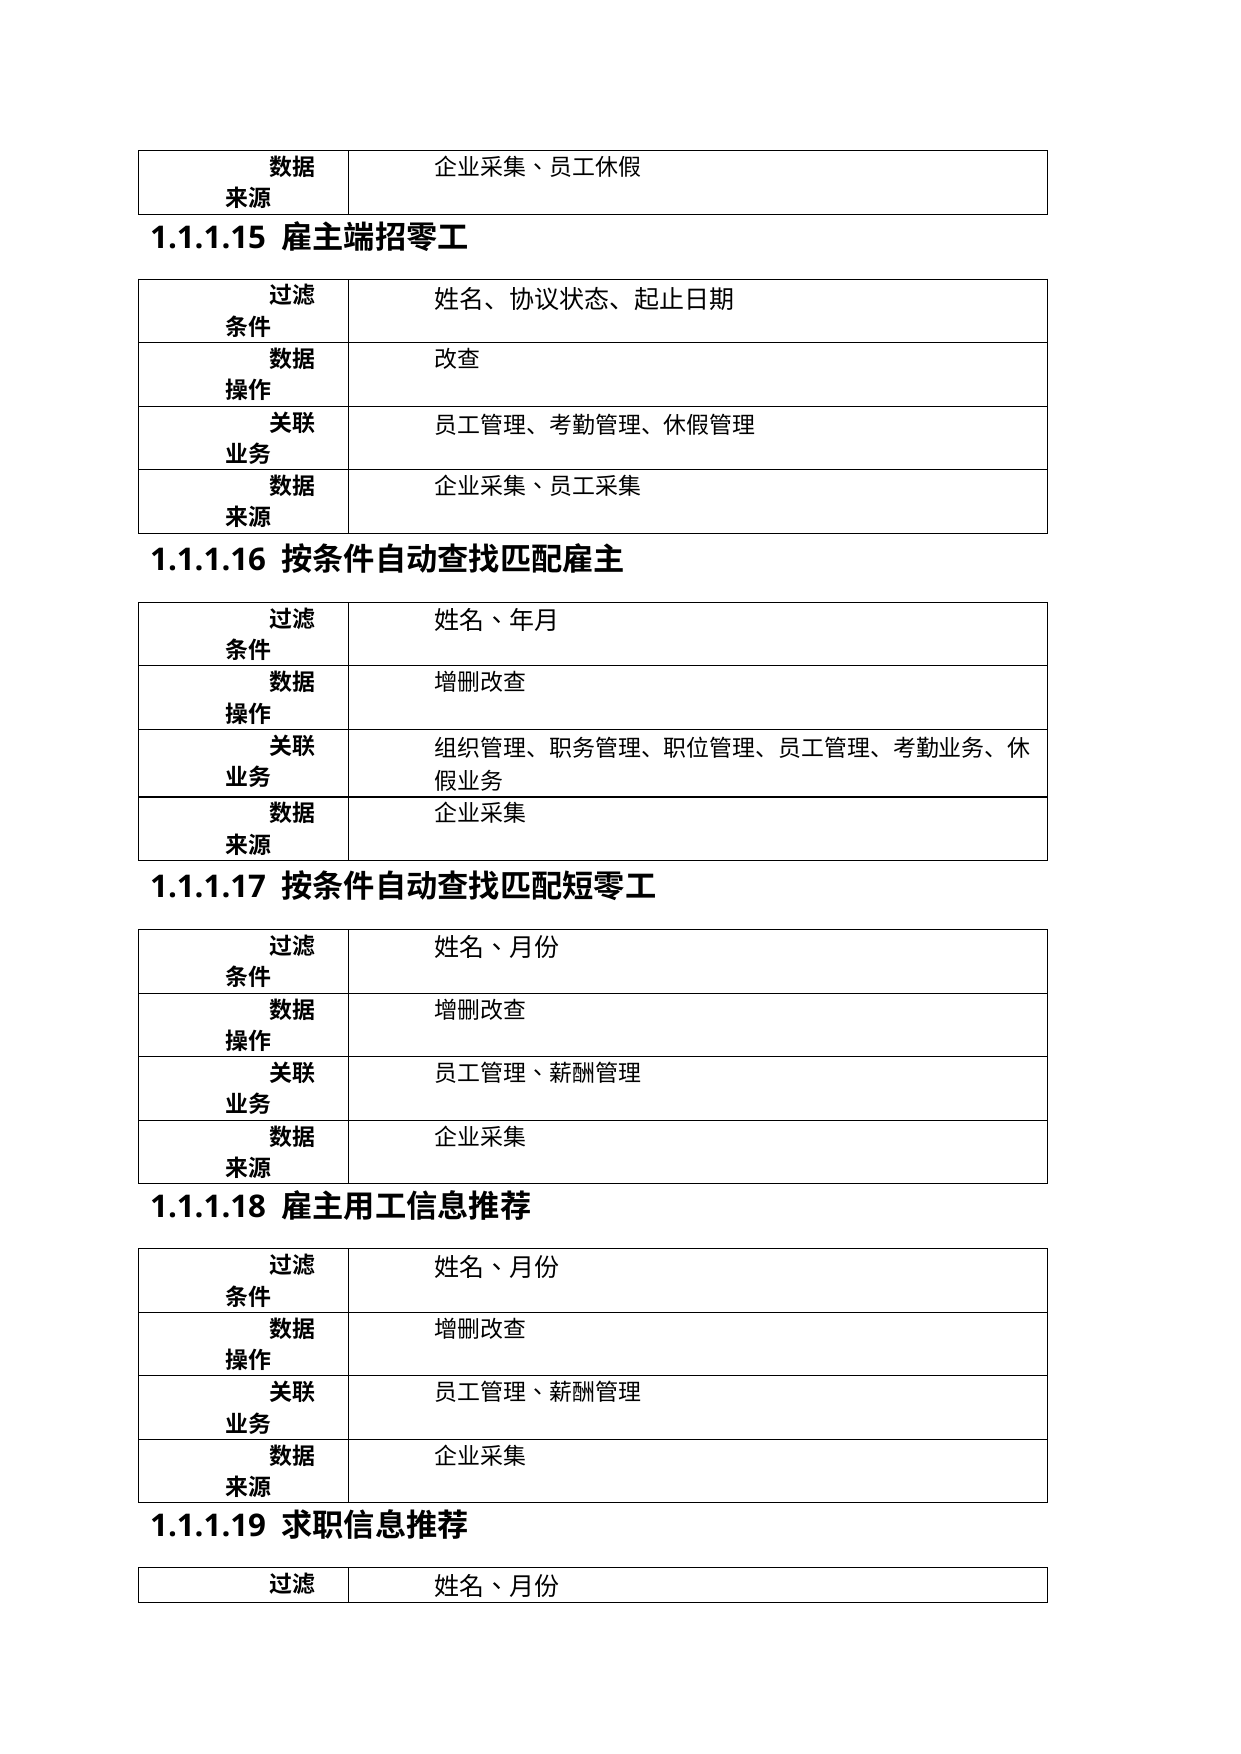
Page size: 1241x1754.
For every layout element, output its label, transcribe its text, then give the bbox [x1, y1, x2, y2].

table_cell 关联业务 [139, 730, 348, 796]
table_cell 数据操作 [139, 343, 348, 406]
table_cell 改查 [349, 343, 1047, 406]
table_cell 数据操作 [139, 994, 348, 1056]
table_header 过滤条件 [139, 1568, 348, 1602]
table_cell 企业采集 [349, 798, 1047, 860]
table_cell 企业采集 [349, 1440, 1047, 1502]
table_header 姓名、协议状态、起止日期 [349, 280, 1047, 342]
table_cell 关联业务 [139, 1057, 348, 1120]
table_cell 组织管理、职务管理、职位管理、员工管理、考勤业务、休假业务 [349, 730, 1047, 796]
table_header 过滤条件 [139, 603, 348, 665]
table_cell 数据操作 [139, 666, 348, 729]
table_header 姓名、年月 [349, 603, 1047, 665]
table_cell 企业采集、员工休假 [349, 151, 1047, 213]
table_cell 员工管理、薪酬管理 [349, 1057, 1047, 1120]
table_cell 员工管理、薪酬管理 [349, 1376, 1047, 1439]
table_cell 增删改查 [349, 1313, 1047, 1375]
table_header 过滤条件 [139, 930, 348, 993]
table_cell 数据操作 [139, 1313, 348, 1375]
subtitle 按条件自动查找匹配短零工 [150, 861, 1090, 906]
table_cell 增删改查 [349, 994, 1047, 1056]
subtitle 按条件自动查找匹配雇主 [150, 534, 1090, 579]
table_cell 数据来源 [139, 1121, 348, 1183]
table_cell 企业采集、员工采集 [349, 470, 1047, 533]
table_cell 员工管理、考勤管理、休假管理 [349, 407, 1047, 469]
table_cell 关联业务 [139, 1376, 348, 1439]
table_cell 增删改查 [349, 666, 1047, 729]
table_cell 企业采集 [349, 1121, 1047, 1183]
table_cell 数据来源 [139, 1440, 348, 1502]
subtitle 求职信息推荐 [150, 1503, 1090, 1546]
table_cell 数据来源 [139, 798, 348, 860]
table_cell 数据来源 [139, 470, 348, 533]
table_header 姓名、月份 [349, 1249, 1047, 1312]
table_cell 数据来源 [139, 151, 348, 213]
table_header 过滤条件 [139, 280, 348, 342]
table_header 过滤条件 [139, 1249, 348, 1312]
subtitle 雇主用工信息推荐 [150, 1184, 1090, 1227]
table_header 姓名、月份 [349, 930, 1047, 993]
table_cell 关联业务 [139, 407, 348, 469]
subtitle 雇主端招零工 [150, 214, 1090, 257]
table_header 姓名、月份 [349, 1568, 1047, 1602]
